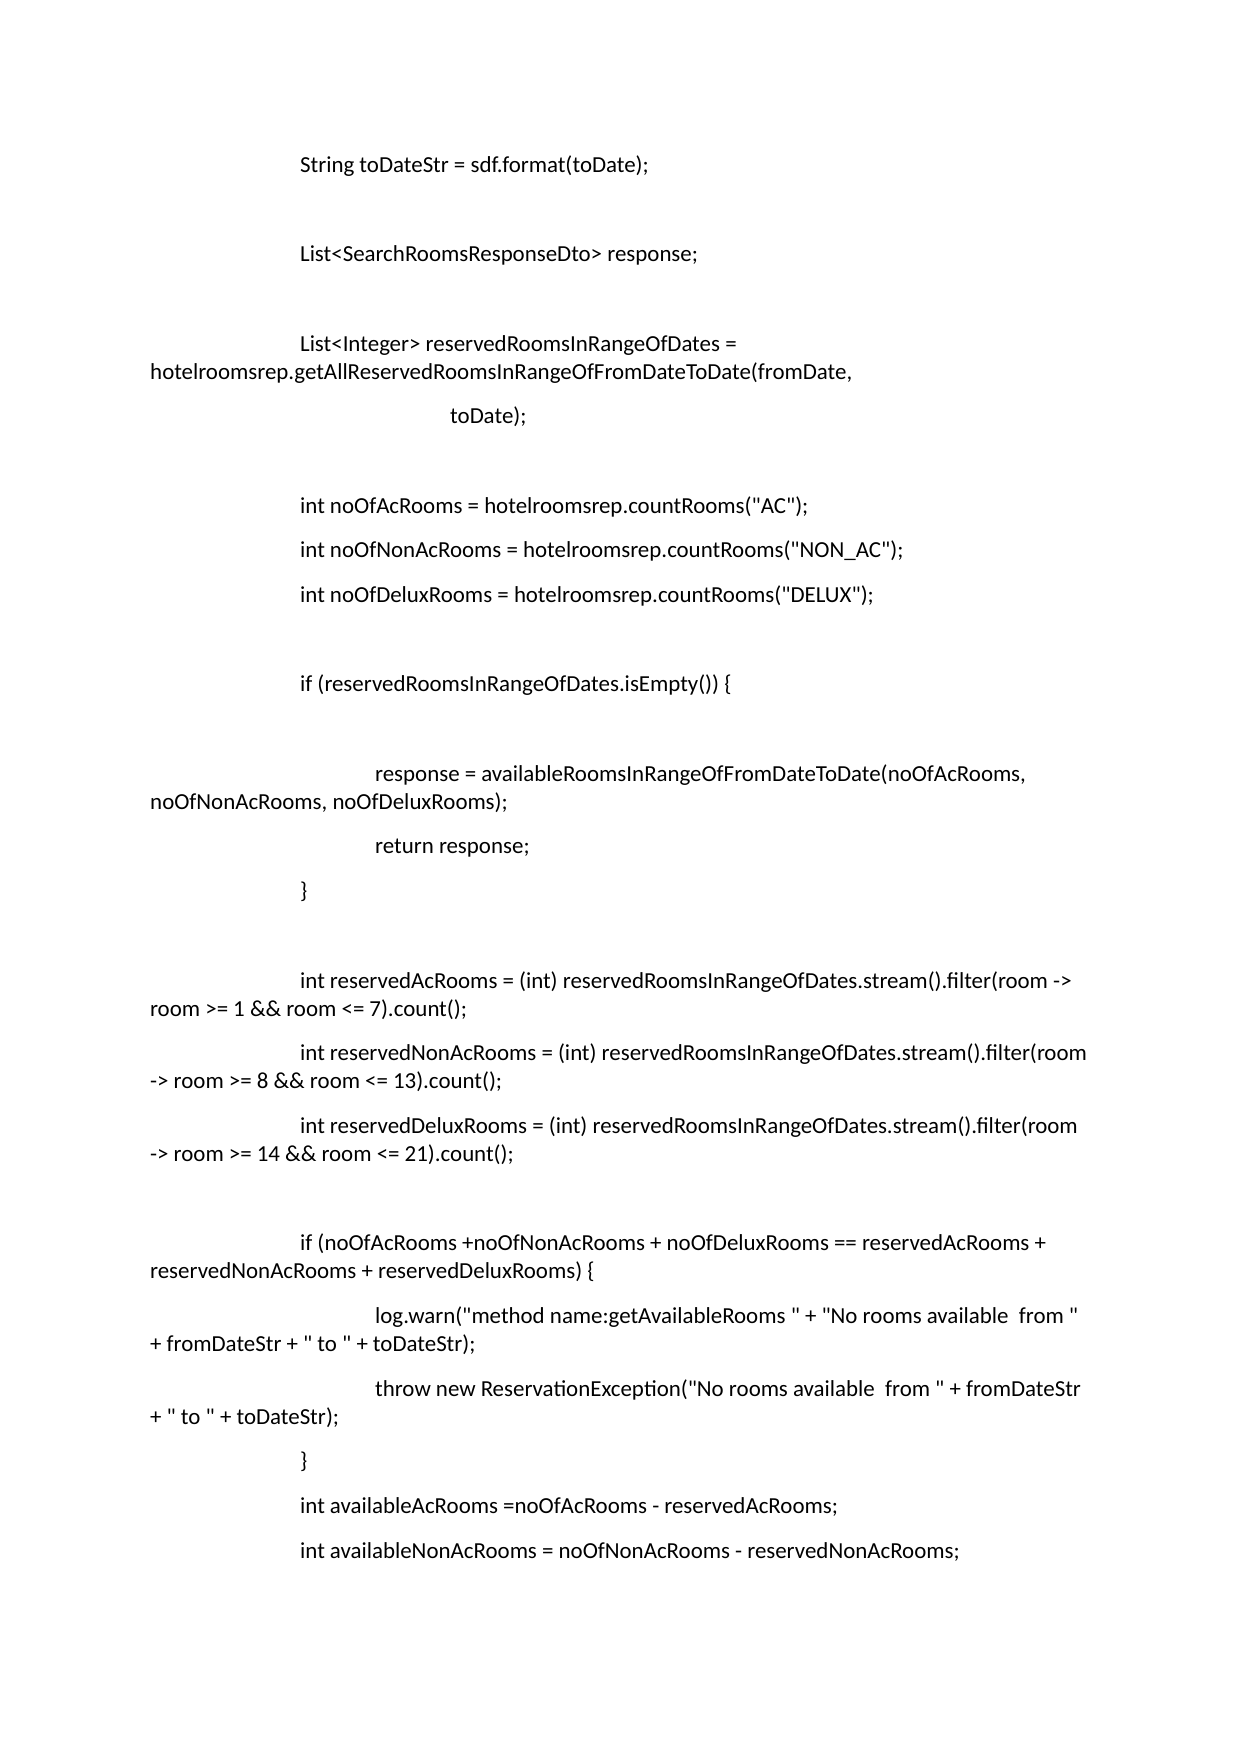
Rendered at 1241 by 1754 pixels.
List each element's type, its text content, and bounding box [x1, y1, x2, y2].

text log.warn("method name:getAvailableRooms " + "No rooms available from " + fromDateStr + " to " + toDateStr); [150, 1301, 1090, 1357]
text String toDateStr = sdf.format(toDate); [150, 150, 1090, 178]
text } [150, 1447, 1090, 1475]
text toDate); [150, 401, 1090, 429]
text List<Integer> reservedRoomsInRangeOfDates = hotelroomsrep.getAllReservedRoomsInRangeOfFromDateToDate(fromDate, [150, 329, 1090, 385]
text response = availableRoomsInRangeOfFromDateToDate(noOfAcRooms, noOfNonAcRooms, noOfDeluxRooms); [150, 759, 1090, 815]
text if (noOfAcRooms +noOfNonAcRooms + noOfDeluxRooms == reservedAcRooms + reservedNonAcRooms + reservedDeluxRooms) { [150, 1228, 1090, 1284]
text int noOfDeluxRooms = hotelroomsrep.countRooms("DELUX"); [150, 580, 1090, 608]
text List<SearchRoomsResponseDto> response; [150, 239, 1090, 267]
text } [150, 876, 1090, 904]
text int reservedDeluxRooms = (int) reservedRoomsInRangeOfDates.stream().filter(room -> room >= 14 && room <= 21).count(); [150, 1111, 1090, 1167]
text int noOfAcRooms = hotelroomsrep.countRooms("AC"); [150, 491, 1090, 519]
text int availableAcRooms =noOfAcRooms - reservedAcRooms; [150, 1491, 1090, 1519]
text return response; [150, 832, 1090, 860]
text int reservedAcRooms = (int) reservedRoomsInRangeOfDates.stream().filter(room -> room >= 1 && room <= 7).count(); [150, 966, 1090, 1022]
text throw new ReservationException("No rooms available from " + fromDateStr + " to " + toDateStr); [150, 1374, 1090, 1430]
text int noOfNonAcRooms = hotelroomsrep.countRooms("NON_AC"); [150, 536, 1090, 563]
text int availableNonAcRooms = noOfNonAcRooms - reservedNonAcRooms; [150, 1536, 1090, 1564]
text int reservedNonAcRooms = (int) reservedRoomsInRangeOfDates.stream().filter(room -> room >= 8 && room <= 13).count(); [150, 1038, 1090, 1094]
text if (reservedRoomsInRangeOfDates.isEmpty()) { [150, 669, 1090, 698]
